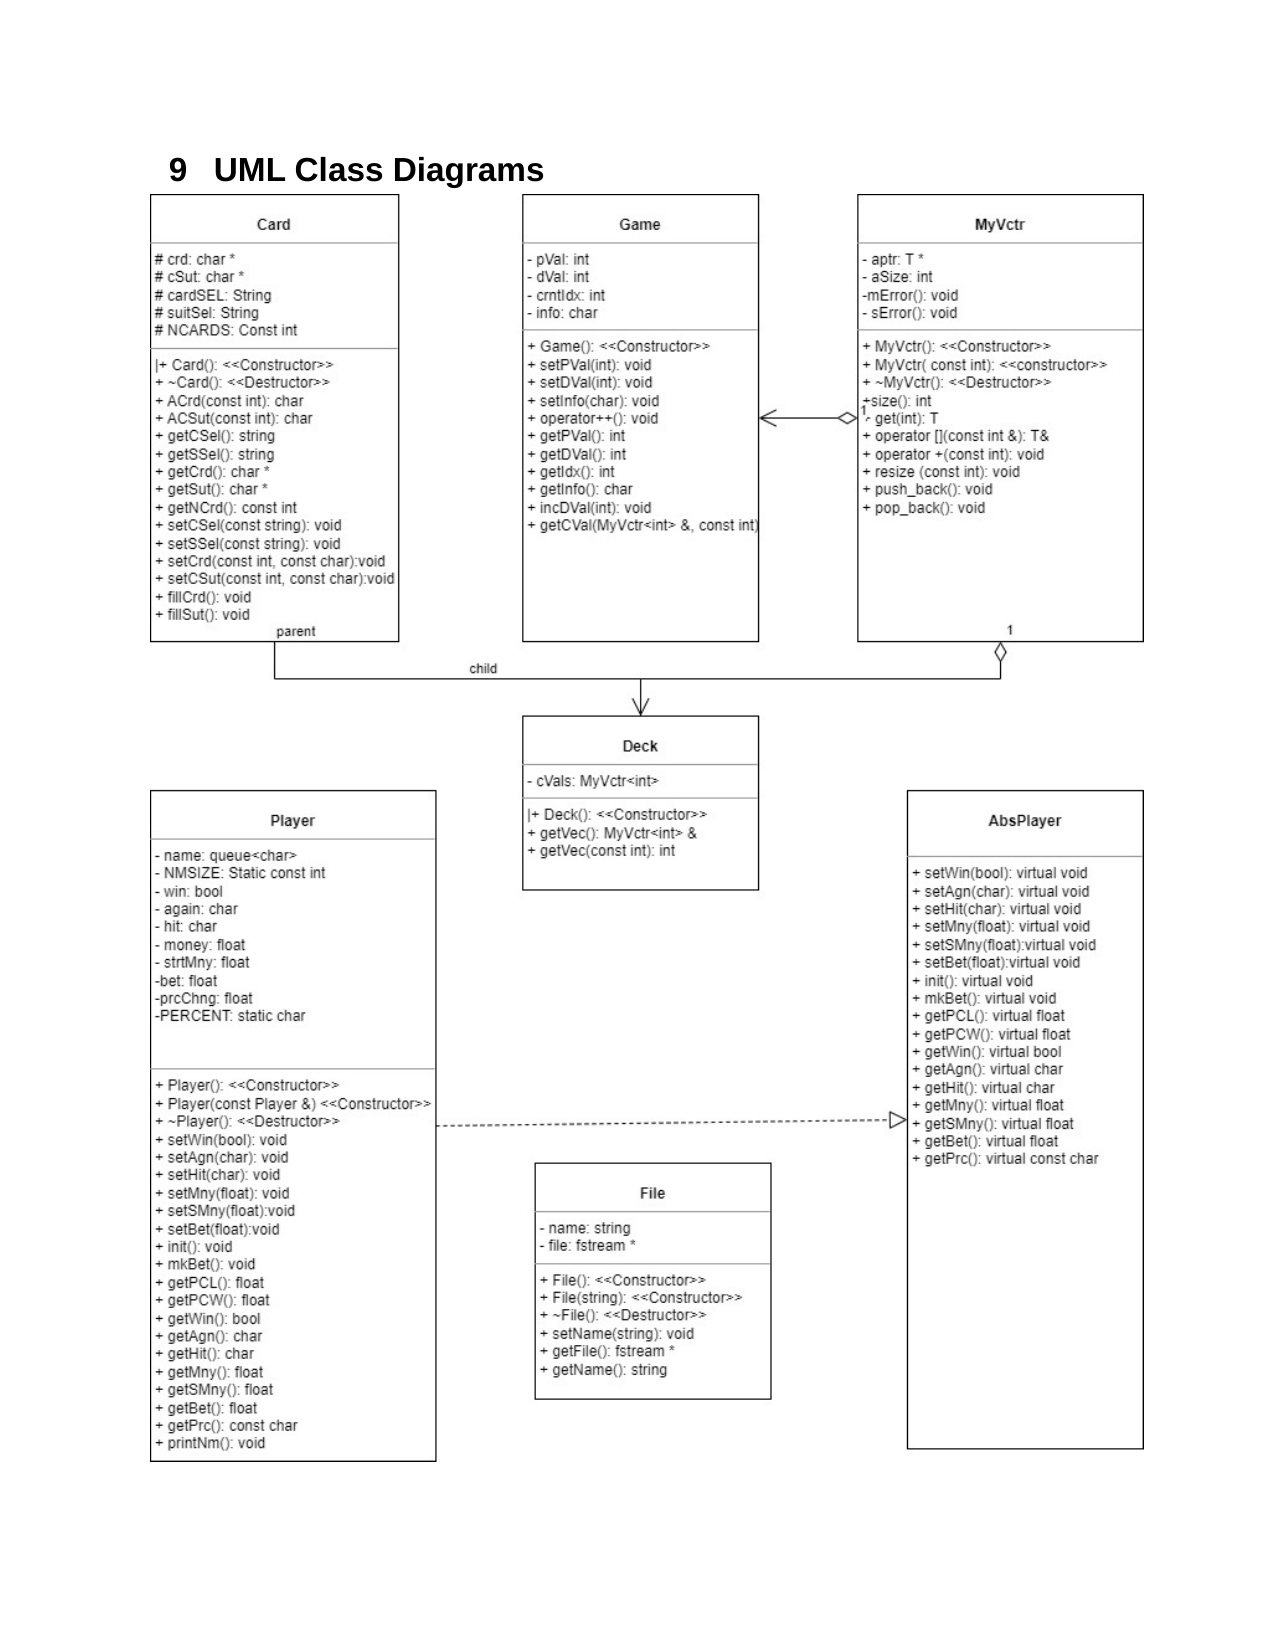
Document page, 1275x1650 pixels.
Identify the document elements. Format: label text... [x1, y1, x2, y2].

picture [150, 194, 1144, 1462]
subtitle UML Class Diagrams [169, 150, 1144, 188]
